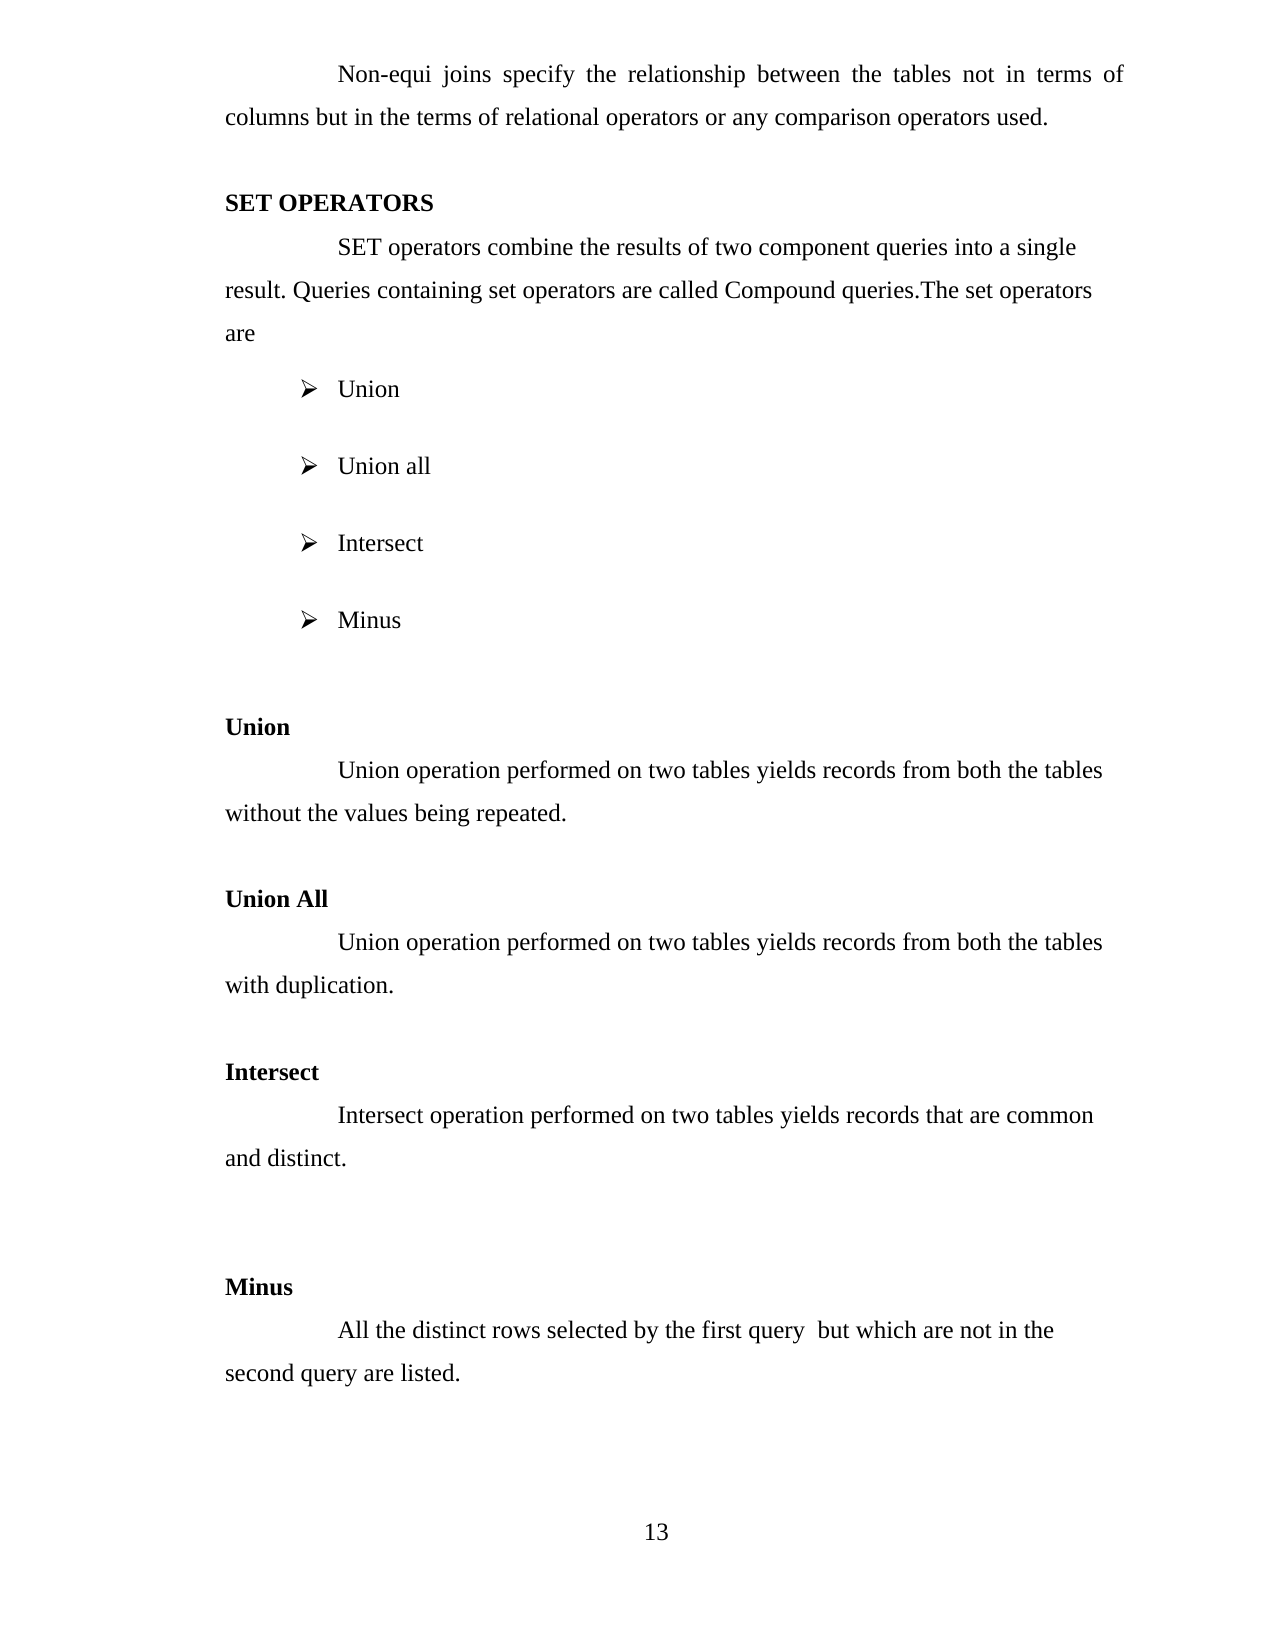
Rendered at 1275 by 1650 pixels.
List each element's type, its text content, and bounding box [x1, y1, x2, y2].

text Minus [225, 1272, 1125, 1301]
text SET operators combine the results of two component queries into a single result. Queries containing set operators are called Compound queries.The set operators are [225, 232, 1125, 347]
text Union [225, 712, 1125, 740]
text Union operation performed on two tables yields records from both the tables without the values being repeated. [225, 755, 1125, 827]
text Non-equi joins specify the relationship between the tables not in terms of columns but in the terms of relational operators or any comparison operators used. [225, 59, 1125, 131]
list Intersect [300, 515, 1125, 566]
list Minus [300, 592, 1125, 643]
text Intersect [225, 1057, 1125, 1085]
list Union all [300, 438, 1125, 489]
text Intersect operation performed on two tables yields records that are common and distinct. [225, 1100, 1125, 1172]
text SET OPERATORS [225, 188, 1125, 217]
list Union [300, 361, 1125, 412]
text Union operation performed on two tables yields records from both the tables with duplication. [225, 927, 1125, 999]
text All the distinct rows selected by the first query but which are not in the second query are listed. [225, 1315, 1125, 1387]
text Union All [225, 884, 1125, 913]
